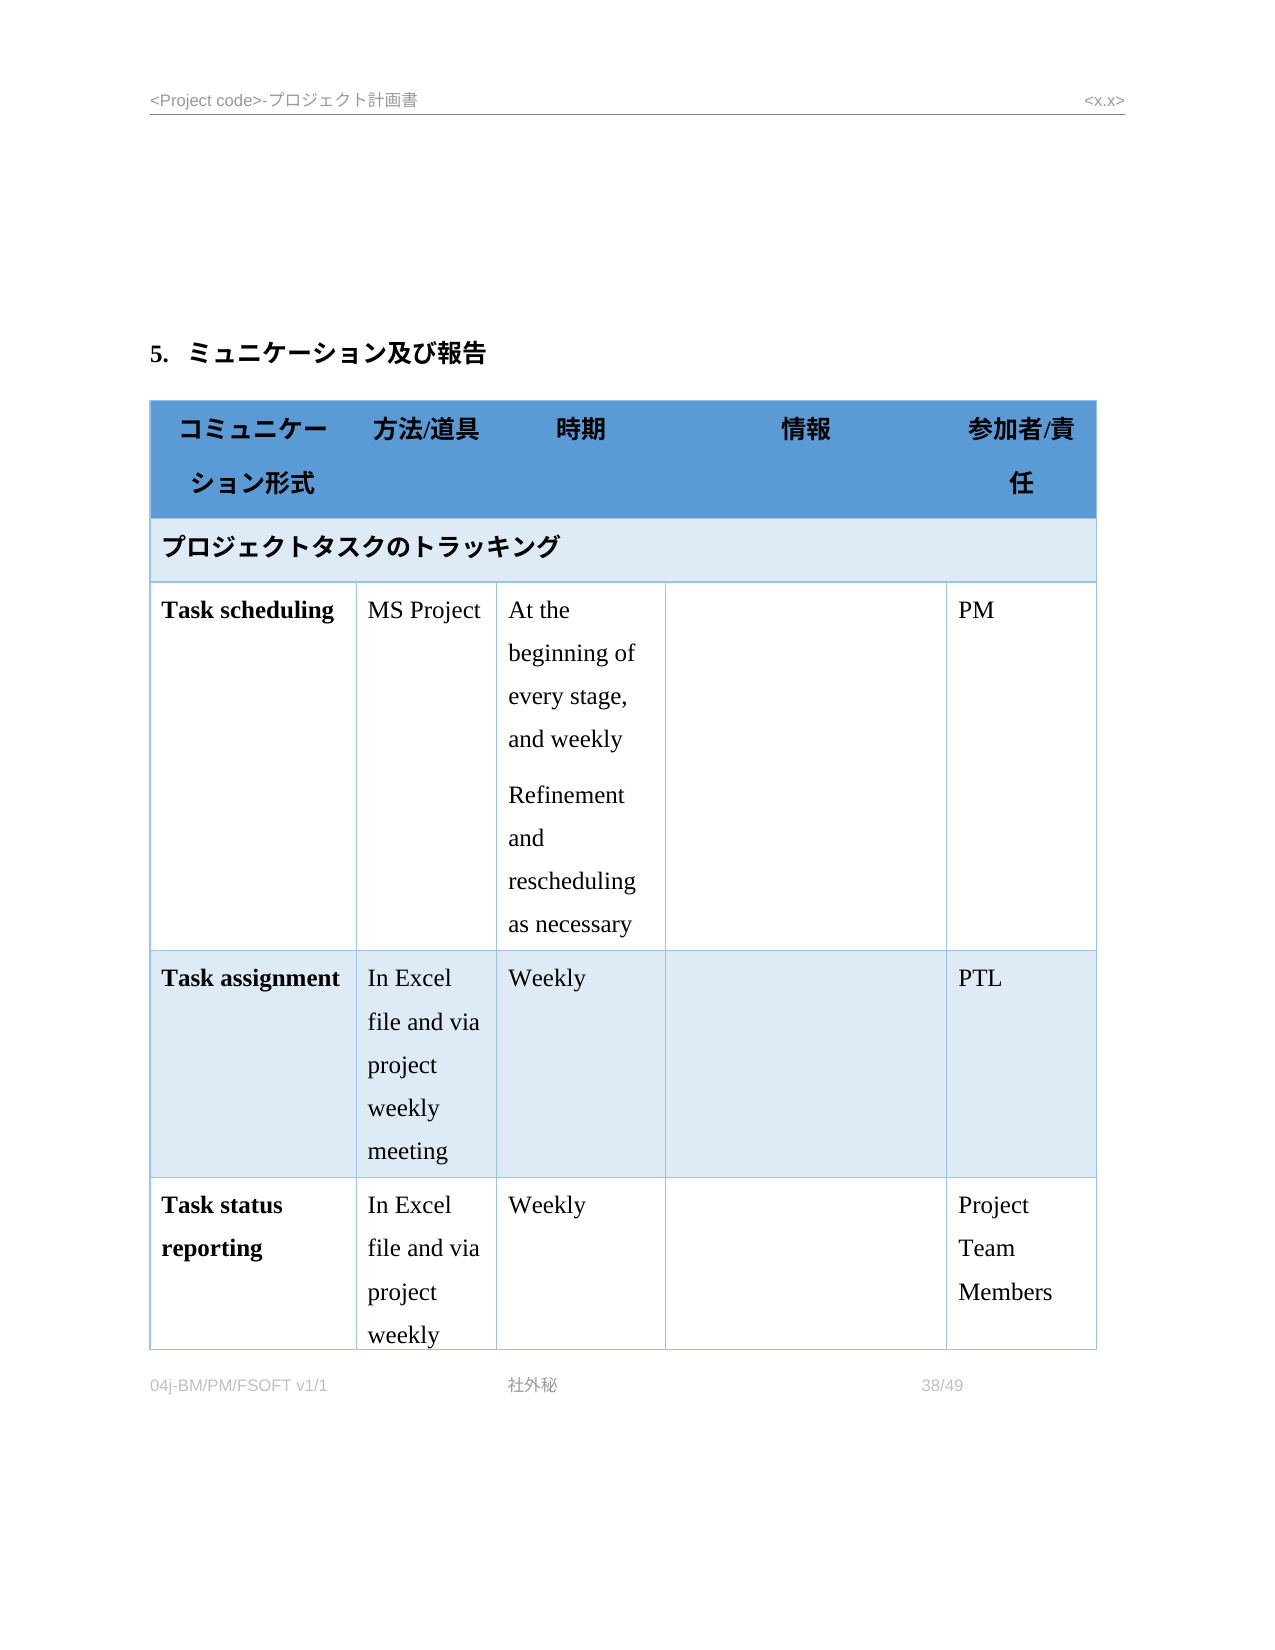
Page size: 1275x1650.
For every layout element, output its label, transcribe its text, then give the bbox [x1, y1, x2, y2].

table_cell Task assignment [151, 951, 356, 1177]
table_cell [666, 951, 946, 1177]
table_cell At the beginning of every stage, and weekly Refinement and rescheduling as necessary [497, 583, 665, 950]
table_header コミュニケーション形式 [151, 401, 356, 518]
subtitle ミュニケーション及び報告 [150, 333, 1125, 369]
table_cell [357, 951, 496, 1177]
table_header 方法/道具 [356, 401, 497, 518]
table_cell PTL [947, 951, 1096, 1177]
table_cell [151, 1178, 356, 1348]
table_header 参加者/責任 [947, 401, 1096, 518]
table_cell プロジェクトタスクのトラッキング [151, 519, 1096, 581]
table_cell Task scheduling [151, 583, 356, 950]
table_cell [947, 1178, 1096, 1348]
table_cell PM [947, 583, 1096, 950]
table_cell Weekly [497, 951, 665, 1177]
table_cell Weekly [497, 1178, 665, 1348]
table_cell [357, 1178, 496, 1348]
table_cell MS Project [357, 583, 496, 950]
table_cell [666, 1178, 946, 1348]
table_header 情報 [666, 401, 947, 518]
table_header 時期 [497, 401, 666, 518]
table_cell [666, 583, 946, 950]
